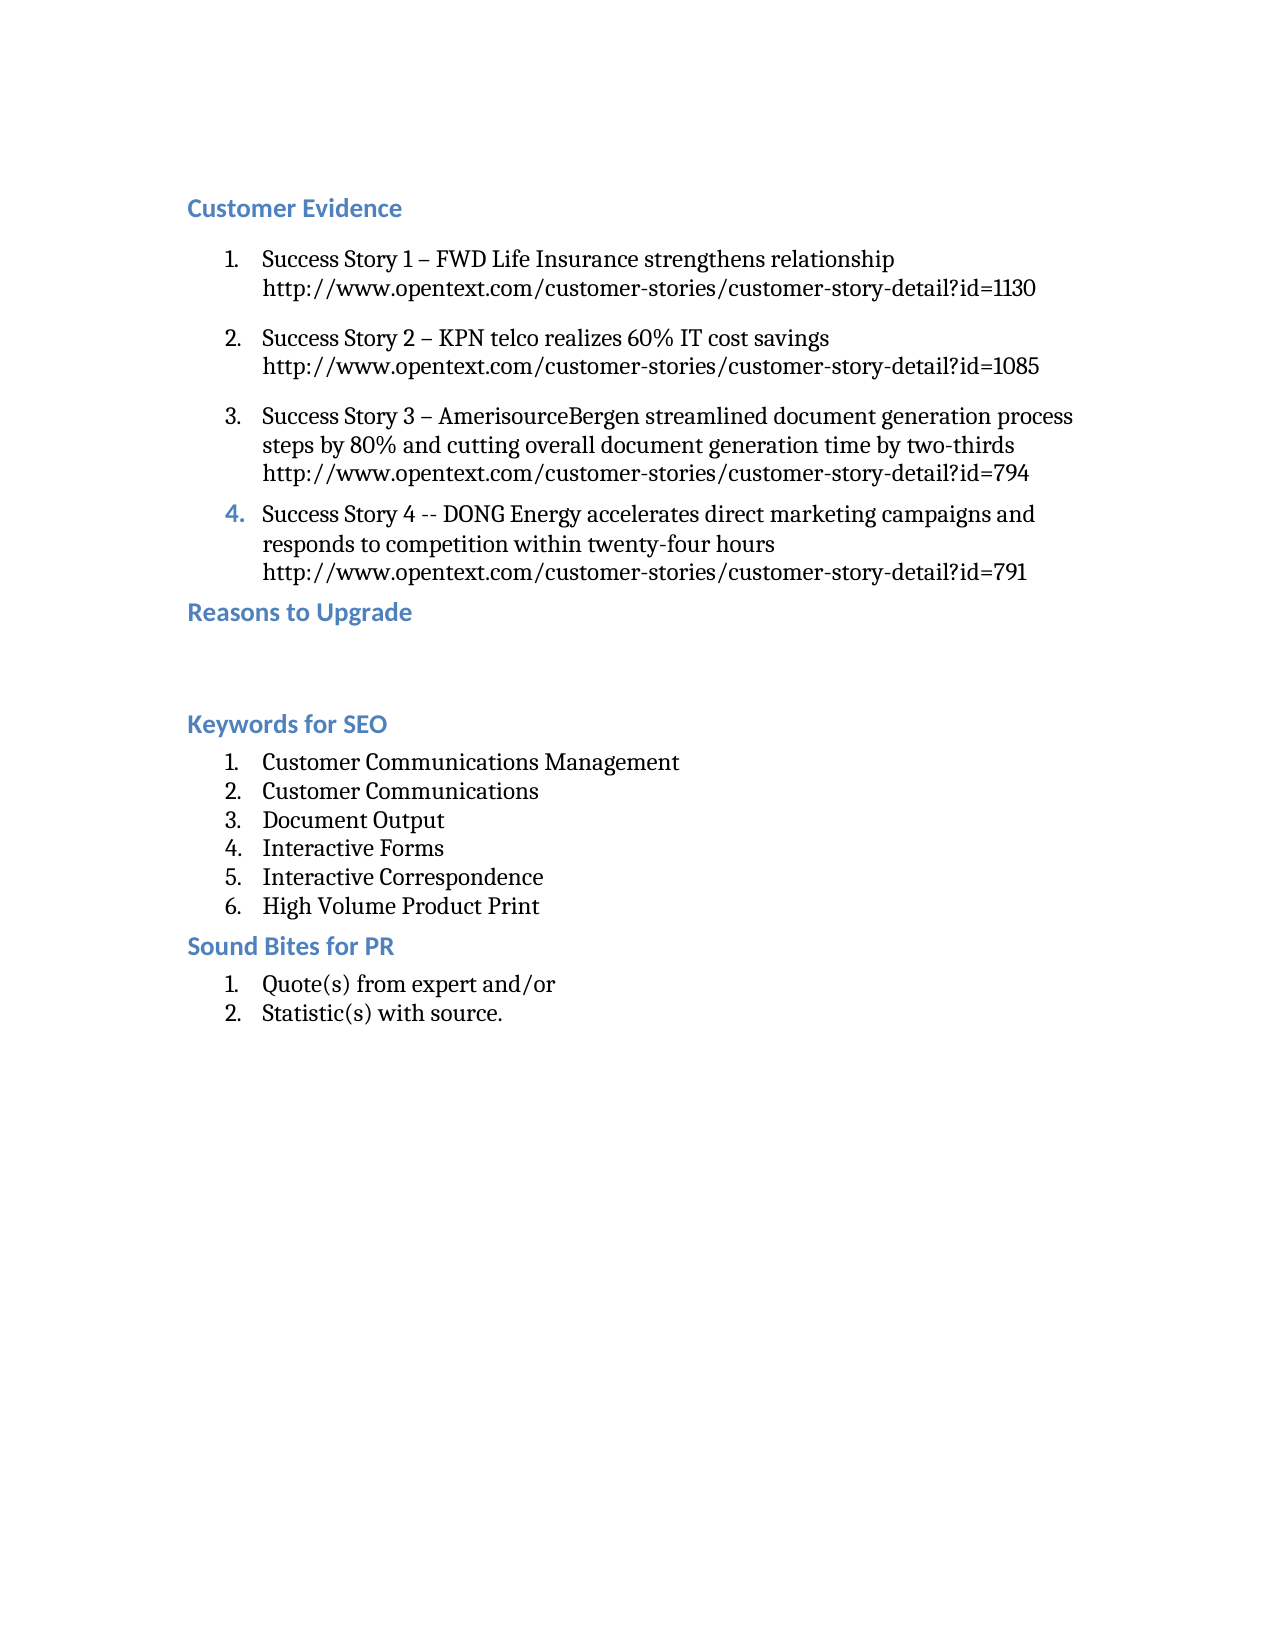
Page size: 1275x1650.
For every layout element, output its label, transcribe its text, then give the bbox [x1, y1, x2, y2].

subtitle Success Story 3 – AmerisourceBergen streamlined document generation process steps by 80% and cutting overall document generation time by two-thirds http://www.opentext.com/customer-stories/customer-story-detail?id=794 [225, 402, 1088, 488]
list Interactive Forms [225, 834, 1088, 863]
list Statistic(s) with source. [225, 999, 1088, 1028]
list High Volume Product Print [225, 892, 1088, 921]
list Quote(s) from expert and/or [225, 970, 1088, 999]
subtitle Keywords for SEO [187, 707, 1088, 740]
subtitle Success Story 2 – KPN telco realizes 60% IT cost savings http://www.opentext.com/customer-stories/customer-story-detail?id=1085 [225, 323, 1088, 381]
subtitle Customer Evidence [187, 191, 1088, 224]
list Customer Communications Management [225, 748, 1088, 777]
subtitle Success Story 4 -- DONG Energy accelerates direct marketing campaigns and responds to competition within twenty-four hours http://www.opentext.com/customer-stories/customer-story-detail?id=791 [225, 496, 1088, 587]
subtitle Sound Bites for PR [187, 929, 1088, 962]
list Customer Communications [225, 777, 1088, 806]
subtitle Reasons to Upgrade [187, 595, 1088, 628]
list Interactive Correspondence [225, 863, 1088, 892]
list Document Output [225, 806, 1088, 834]
subtitle Success Story 1 – FWD Life Insurance strengthens relationship http://www.opentext.com/customer-stories/customer-story-detail?id=1130 [225, 245, 1088, 303]
